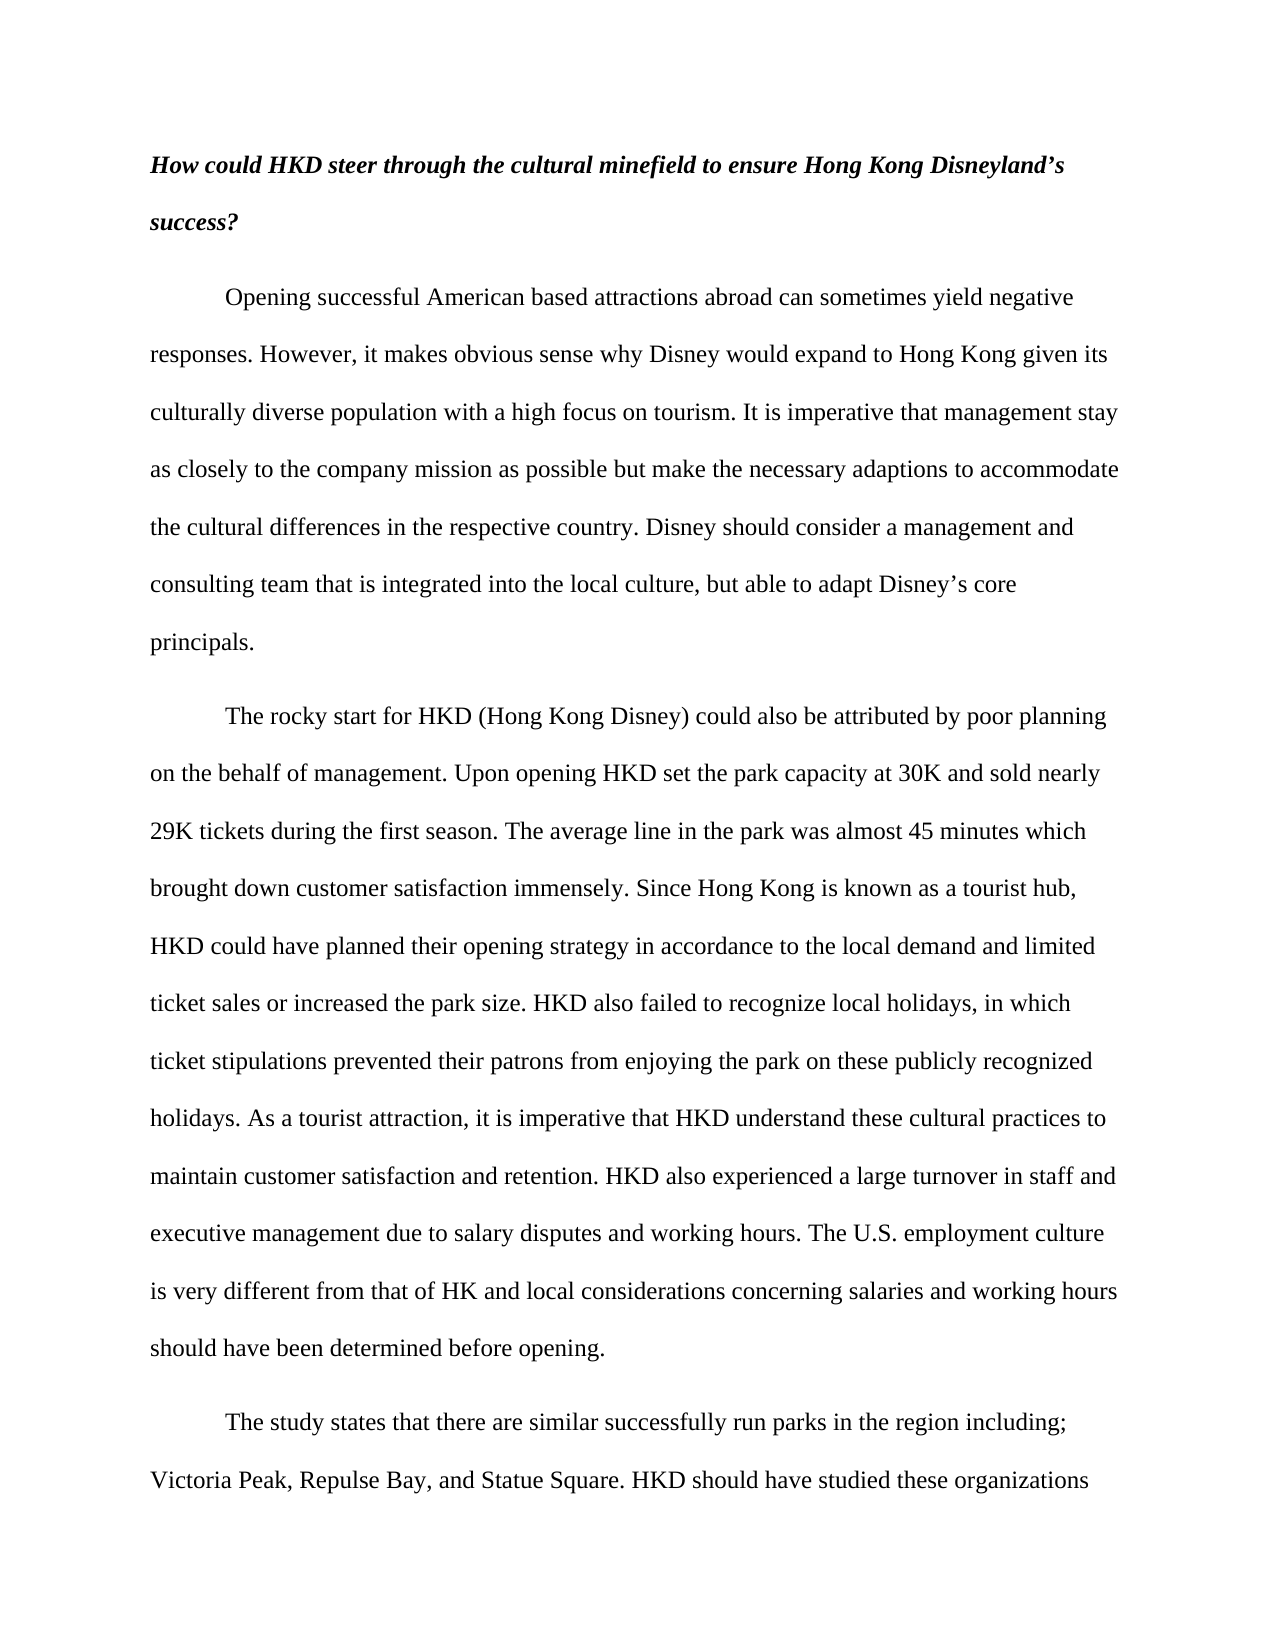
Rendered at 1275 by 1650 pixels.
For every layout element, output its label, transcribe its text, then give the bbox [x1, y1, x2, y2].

text The rocky start for HKD (Hong Kong Disney) could also be attributed by poor planning on the behalf of management. Upon opening HKD set the park capacity at 30K and sold nearly 29K tickets during the first season. The average line in the park was almost 45 minutes which brought down customer satisfaction immensely. Since Hong Kong is known as a tourist hub, HKD could have planned their opening strategy in accordance to the local demand and limited ticket sales or increased the park size. HKD also failed to recognize local holidays, in which ticket stipulations prevented their patrons from enjoying the park on these publicly recognized holidays. As a tourist attraction, it is imperative that HKD understand these cultural practices to maintain customer satisfaction and retention. HKD also experienced a large turnover in staff and executive management due to salary disputes and working hours. The U.S. employment culture is very different from that of HK and local considerations concerning salaries and working hours should have been determined before opening. [150, 701, 1125, 1362]
text Opening successful American based attractions abroad can sometimes yield negative responses. However, it makes obvious sense why Disney would expand to Hong Kong given its culturally diverse population with a high focus on tourism. It is imperative that management stay as closely to the company mission as possible but make the necessary adaptions to accommodate the cultural differences in the respective country. Disney should consider a management and consulting team that is integrated into the local culture, but able to adapt Disney’s core principals. [150, 282, 1125, 655]
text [150, 1407, 1125, 1494]
text How could HKD steer through the cultural minefield to ensure Hong Kong Disneyland’s success? [150, 150, 1125, 236]
